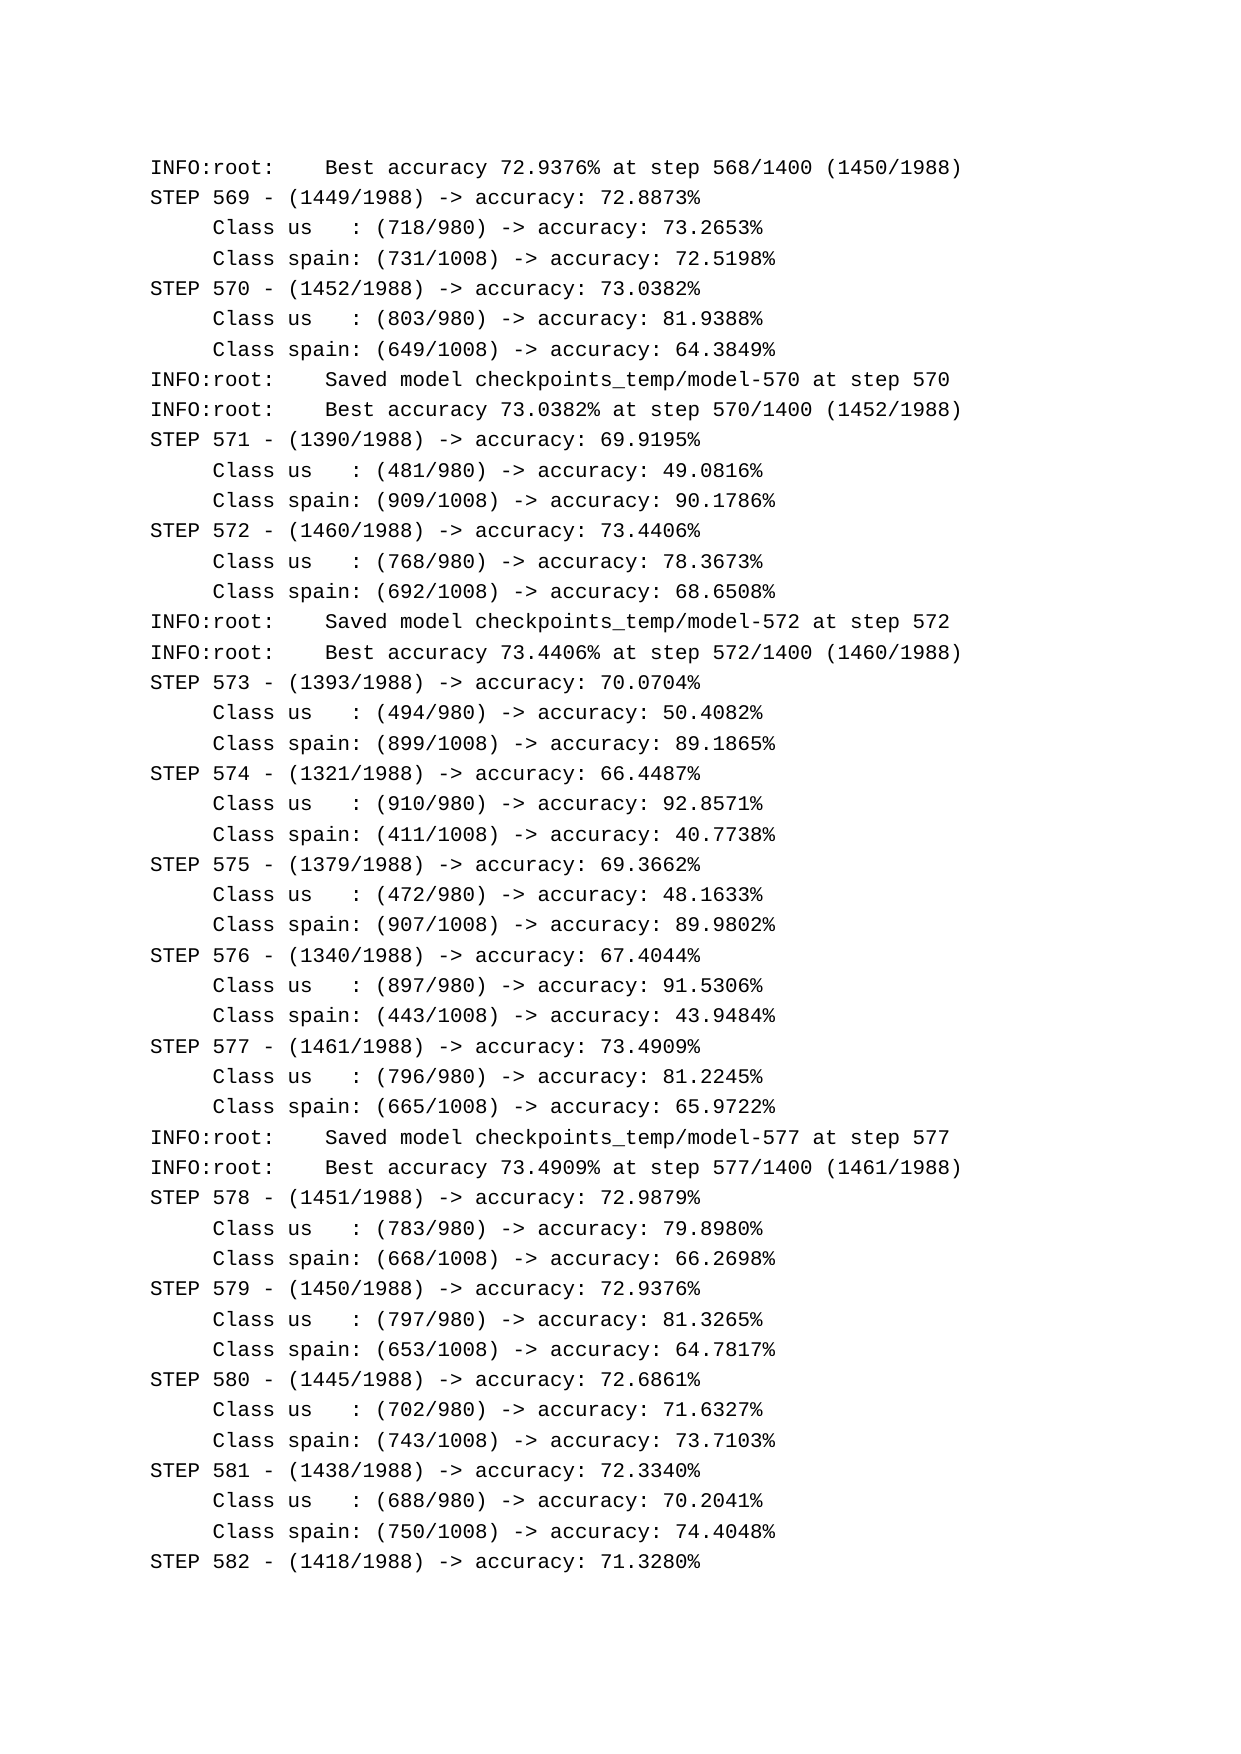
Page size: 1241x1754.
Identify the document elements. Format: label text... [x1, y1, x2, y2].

text Class spain: (907/1008) -> accuracy: 89.9802% [150, 908, 1090, 938]
text Class spain: (653/1008) -> accuracy: 64.7817% [150, 1332, 1090, 1362]
text Class us : (797/980) -> accuracy: 81.3265% [150, 1302, 1090, 1332]
text Class us : (897/980) -> accuracy: 91.5306% [150, 968, 1090, 999]
text Class us : (910/980) -> accuracy: 92.8571% [150, 787, 1090, 817]
text STEP 574 - (1321/1988) -> accuracy: 66.4487% [150, 756, 1090, 787]
text Class spain: (731/1008) -> accuracy: 72.5198% [150, 241, 1090, 271]
text Class spain: (692/1008) -> accuracy: 68.6508% [150, 574, 1090, 605]
text Class us : (494/980) -> accuracy: 50.4082% [150, 696, 1090, 726]
text STEP 579 - (1450/1988) -> accuracy: 72.9376% [150, 1272, 1090, 1302]
text Class spain: (743/1008) -> accuracy: 73.7103% [150, 1423, 1090, 1453]
text STEP 577 - (1461/1988) -> accuracy: 73.4909% [150, 1029, 1090, 1059]
text Class spain: (899/1008) -> accuracy: 89.1865% [150, 726, 1090, 756]
text STEP 581 - (1438/1988) -> accuracy: 72.3340% [150, 1453, 1090, 1484]
text Class spain: (665/1008) -> accuracy: 65.9722% [150, 1090, 1090, 1120]
text Class us : (796/980) -> accuracy: 81.2245% [150, 1059, 1090, 1090]
text STEP 571 - (1390/1988) -> accuracy: 69.9195% [150, 423, 1090, 453]
text INFO:root: Best accuracy 73.0382% at step 570/1400 (1452/1988) [150, 392, 1090, 423]
text STEP 580 - (1445/1988) -> accuracy: 72.6861% [150, 1362, 1090, 1393]
text Class us : (702/980) -> accuracy: 71.6327% [150, 1393, 1090, 1423]
text Class spain: (750/1008) -> accuracy: 74.4048% [150, 1514, 1090, 1544]
text INFO:root: Saved model checkpoints_temp/model-570 at step 570 [150, 362, 1090, 392]
text Class us : (481/980) -> accuracy: 49.0816% [150, 453, 1090, 483]
text Class spain: (443/1008) -> accuracy: 43.9484% [150, 999, 1090, 1029]
text Class us : (472/980) -> accuracy: 48.1633% [150, 877, 1090, 908]
text Class us : (803/980) -> accuracy: 81.9388% [150, 302, 1090, 332]
text STEP 569 - (1449/1988) -> accuracy: 72.8873% [150, 180, 1090, 211]
text Class spain: (649/1008) -> accuracy: 64.3849% [150, 332, 1090, 362]
text Class spain: (668/1008) -> accuracy: 66.2698% [150, 1241, 1090, 1272]
text INFO:root: Saved model checkpoints_temp/model-572 at step 572 [150, 605, 1090, 635]
text INFO:root: Best accuracy 73.4406% at step 572/1400 (1460/1988) [150, 635, 1090, 665]
text Class spain: (411/1008) -> accuracy: 40.7738% [150, 817, 1090, 847]
text STEP 575 - (1379/1988) -> accuracy: 69.3662% [150, 847, 1090, 877]
text Class us : (688/980) -> accuracy: 70.2041% [150, 1484, 1090, 1514]
text INFO:root: Best accuracy 72.9376% at step 568/1400 (1450/1988) [150, 150, 1090, 180]
text Class us : (718/980) -> accuracy: 73.2653% [150, 211, 1090, 241]
text Class spain: (909/1008) -> accuracy: 90.1786% [150, 483, 1090, 514]
text INFO:root: Saved model checkpoints_temp/model-577 at step 577 [150, 1120, 1090, 1150]
text STEP 572 - (1460/1988) -> accuracy: 73.4406% [150, 514, 1090, 544]
text STEP 582 - (1418/1988) -> accuracy: 71.3280% [150, 1544, 1090, 1575]
text INFO:root: Best accuracy 73.4909% at step 577/1400 (1461/1988) [150, 1150, 1090, 1181]
text Class us : (768/980) -> accuracy: 78.3673% [150, 544, 1090, 574]
text STEP 578 - (1451/1988) -> accuracy: 72.9879% [150, 1181, 1090, 1211]
text STEP 573 - (1393/1988) -> accuracy: 70.0704% [150, 665, 1090, 696]
text STEP 576 - (1340/1988) -> accuracy: 67.4044% [150, 938, 1090, 968]
text STEP 570 - (1452/1988) -> accuracy: 73.0382% [150, 271, 1090, 302]
text Class us : (783/980) -> accuracy: 79.8980% [150, 1211, 1090, 1241]
